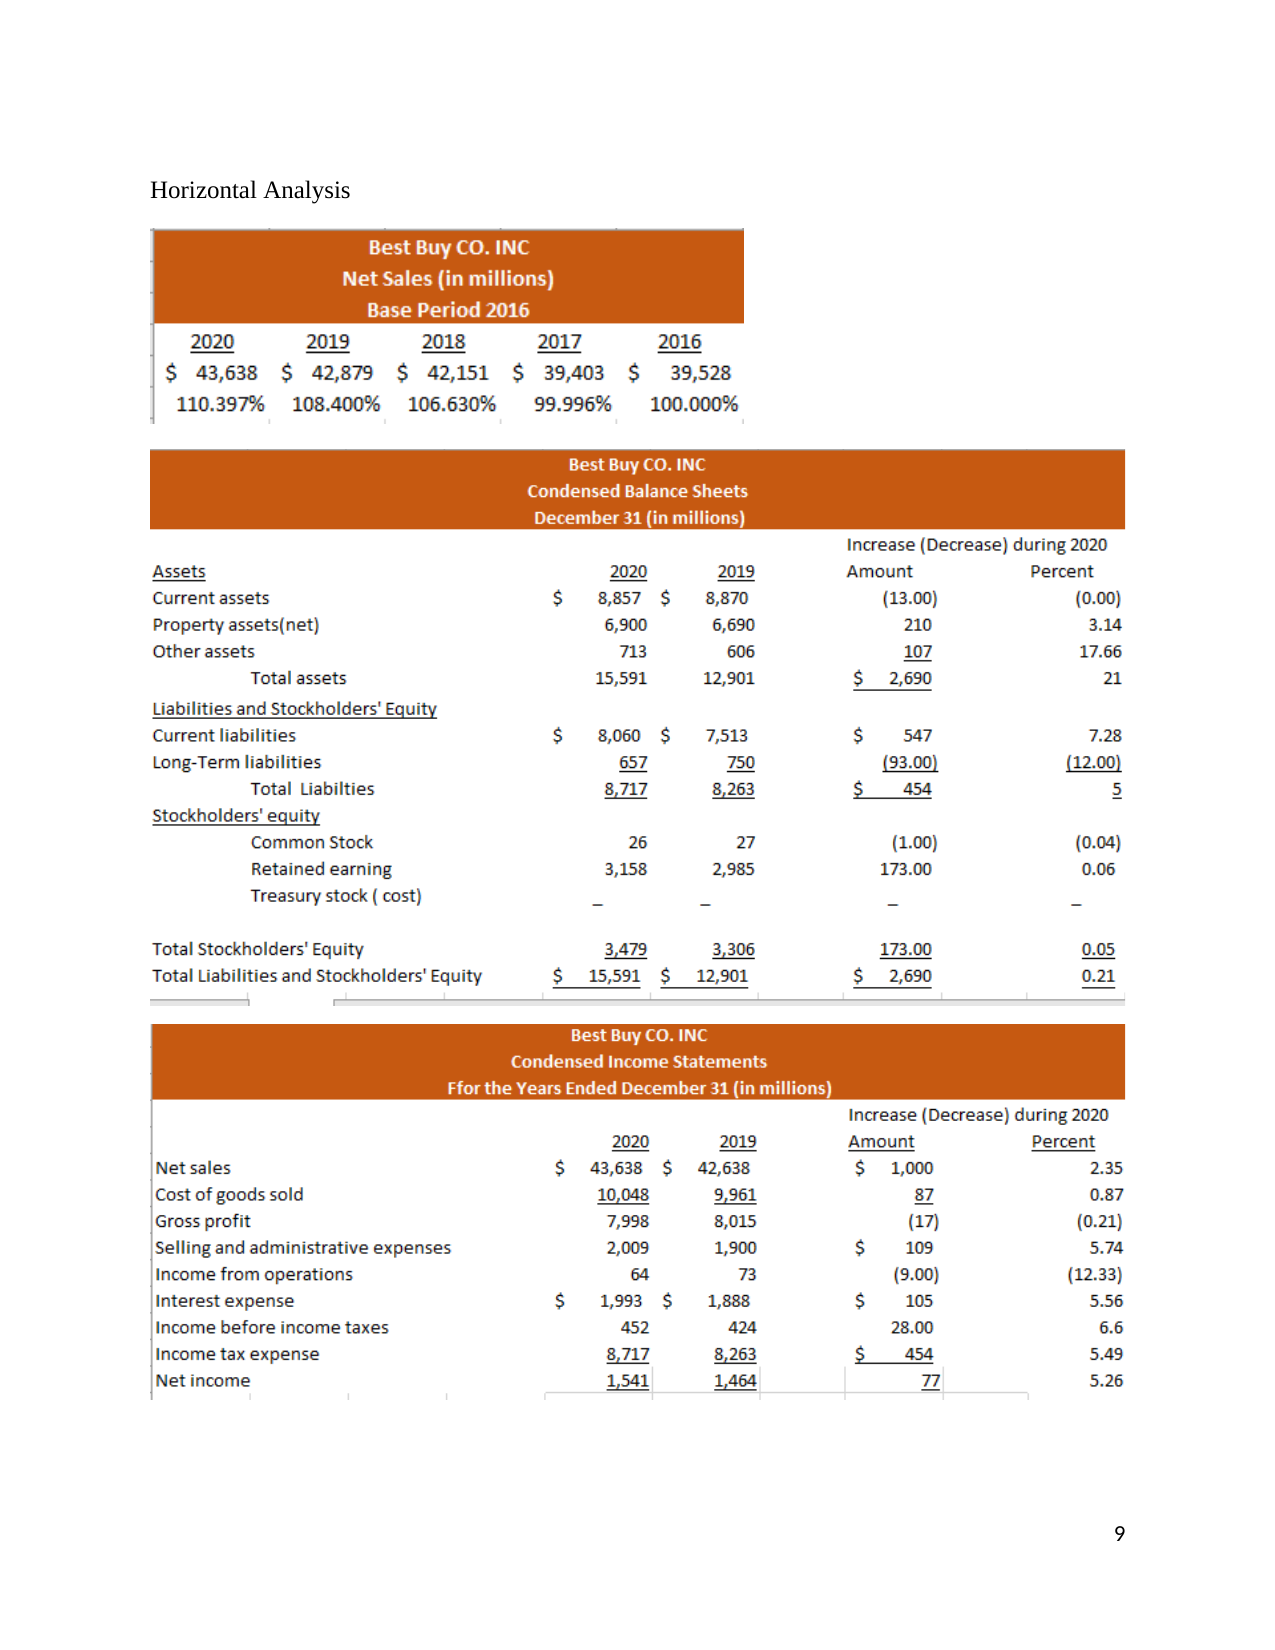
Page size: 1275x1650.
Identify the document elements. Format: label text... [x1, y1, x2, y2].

picture [150, 1024, 1125, 1400]
picture [150, 449, 1125, 1006]
text Horizontal Analysis [150, 175, 1125, 204]
picture [150, 228, 744, 424]
